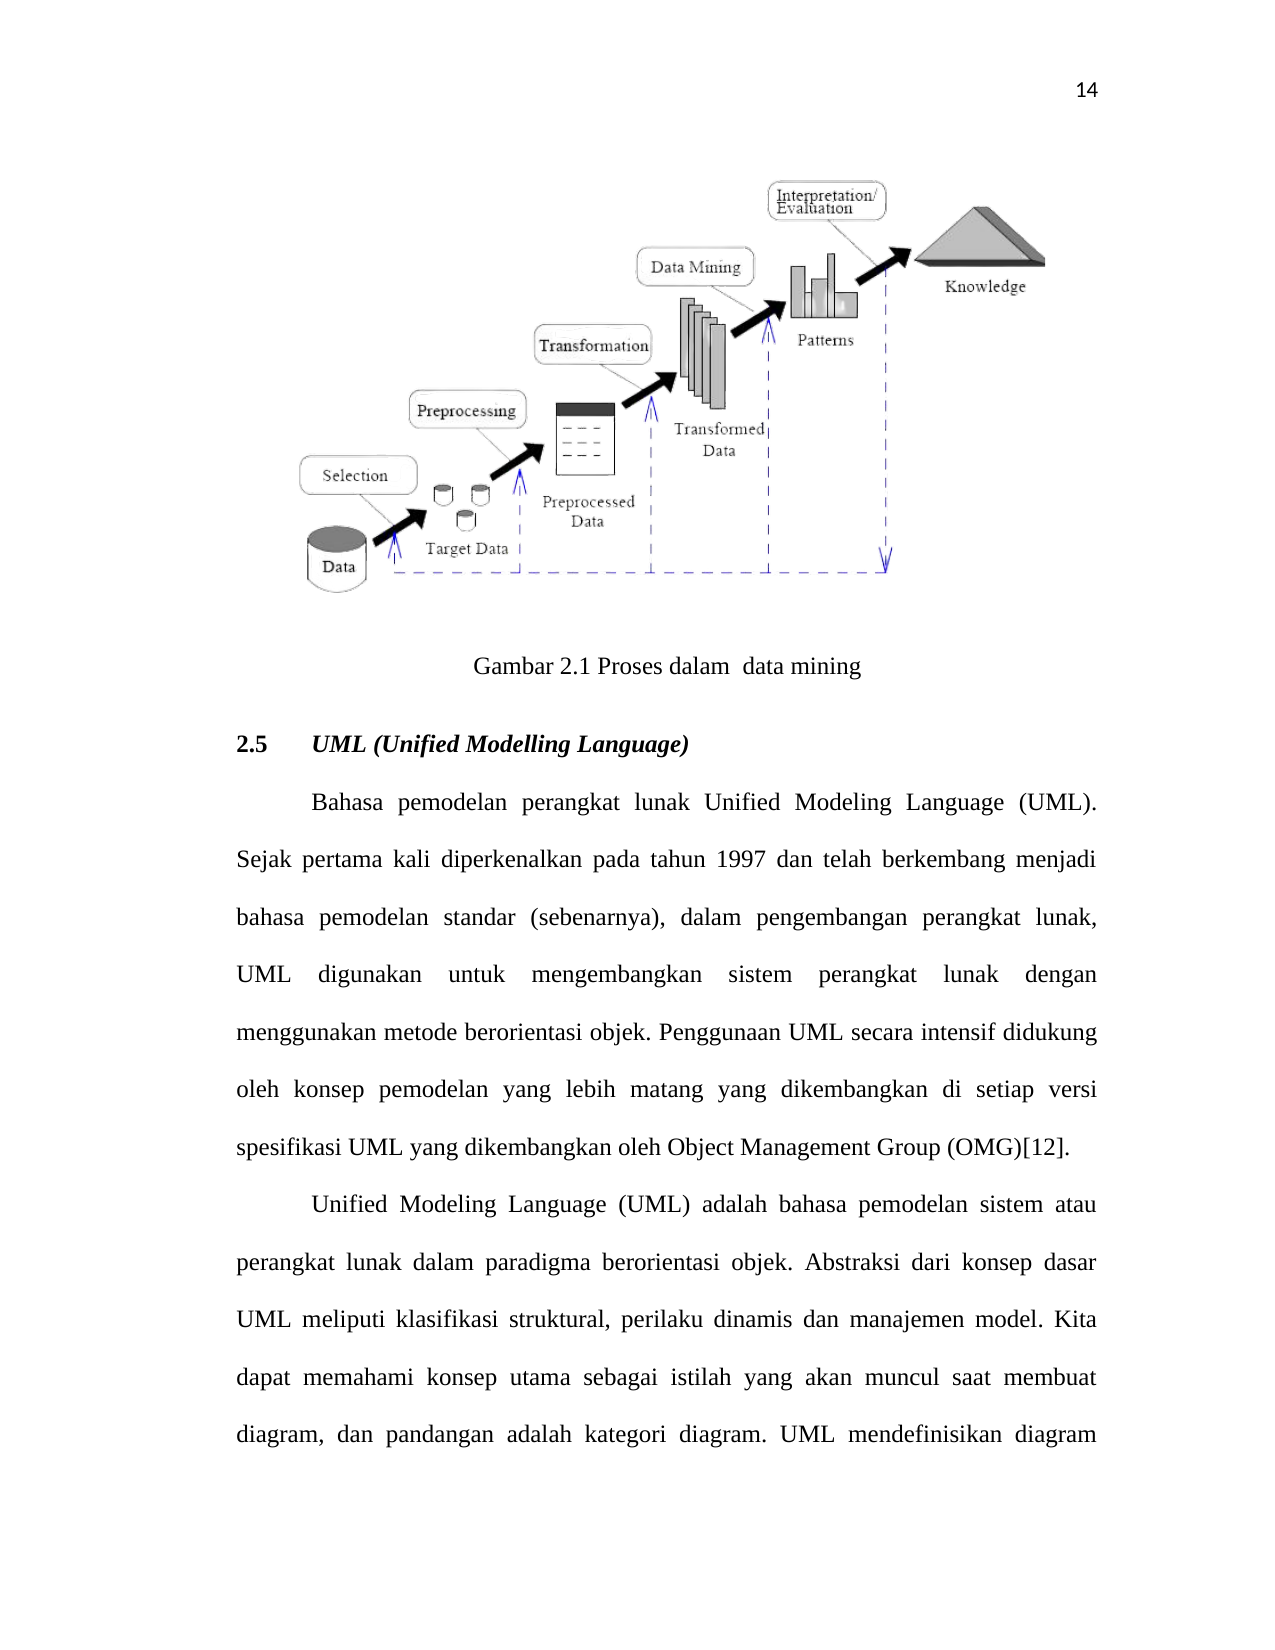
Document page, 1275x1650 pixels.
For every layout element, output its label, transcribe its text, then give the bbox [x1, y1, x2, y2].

picture [288, 177, 1046, 602]
text Bahasa pemodelan perangkat lunak Unified Modeling Language (UML). Sejak pertama kali diperkenalkan pada tahun 1997 dan telah berkembang menjadi bahasa pemodelan standar (sebenarnya), dalam pengembangan perangkat lunak, UML digunakan untuk mengembangkan sistem perangkat lunak dengan menggunakan metode berorientasi objek. Penggunaan UML secara intensif didukung oleh konsep pemodelan yang lebih matang yang dikembangkan di setiap versi spesifikasi UML yang dikembangkan oleh Object Management Group (OMG)[12]. [236, 787, 1098, 1160]
subtitle 2.5 UML (Unified Modelling Language) [236, 729, 1098, 758]
text Gambar 2.1 Proses dalam data mining [236, 651, 1098, 679]
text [236, 1189, 1098, 1448]
